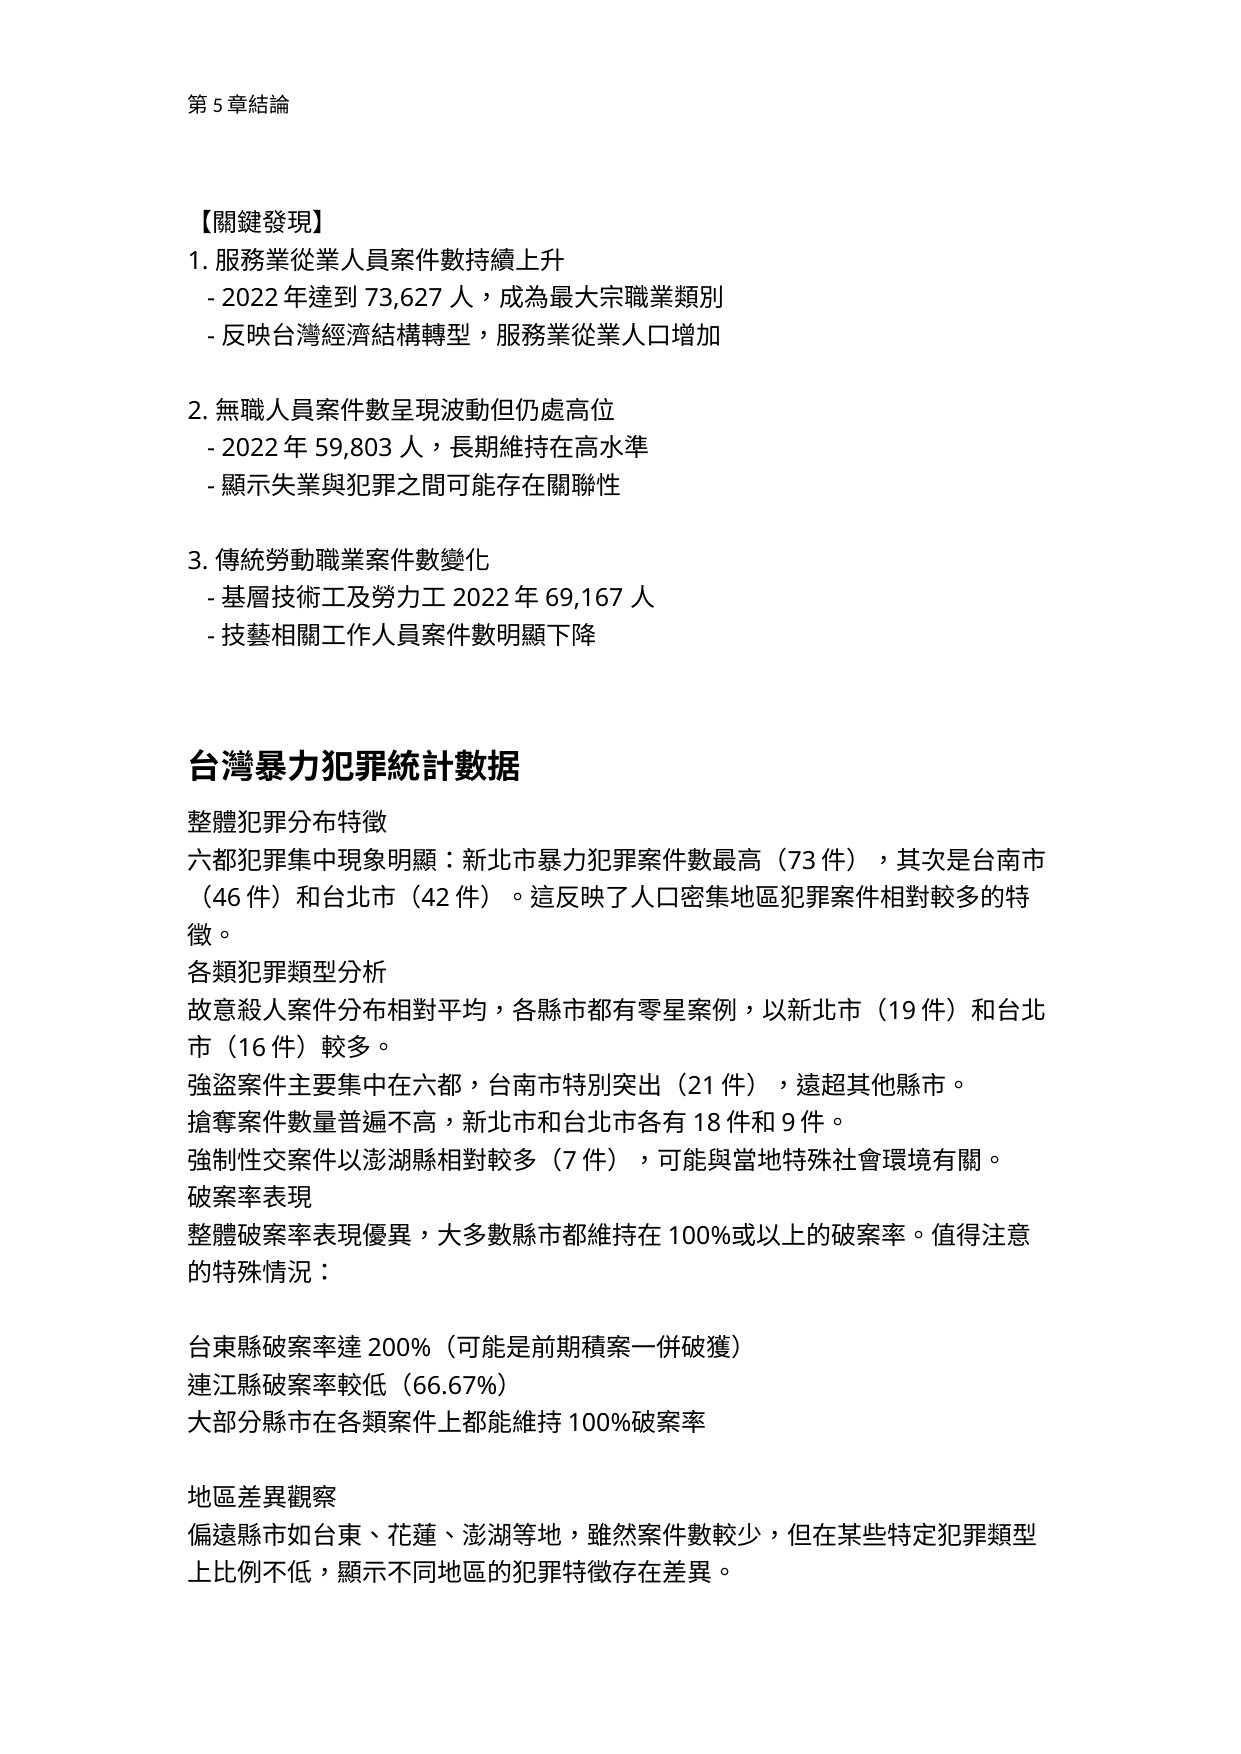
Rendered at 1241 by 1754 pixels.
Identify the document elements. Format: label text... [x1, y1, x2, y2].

text 整體破案率表現優異，大多數縣市都維持在100%或以上的破案率。值得注意的特殊情況： [187, 1214, 1053, 1289]
text - 技藝相關工作人員案件數明顯下降 [187, 614, 1053, 652]
text 強盜案件主要集中在六都，台南市特別突出（21件），遠超其他縣市。 [187, 1064, 1053, 1102]
text 搶奪案件數量普遍不高，新北市和台北市各有18件和9件。 [187, 1102, 1053, 1139]
text 大部分縣市在各類案件上都能維持100%破案率 [187, 1402, 1053, 1439]
text - 顯示失業與犯罪之間可能存在關聯性 [187, 464, 1053, 502]
text 整體犯罪分布特徵 [187, 802, 1053, 839]
text 故意殺人案件分布相對平均，各縣市都有零星案例，以新北市（19件）和台北市（16件）較多。 [187, 989, 1053, 1064]
text 台東縣破案率達200%（可能是前期積案一併破獲） [187, 1327, 1053, 1364]
text 破案率表現 [187, 1177, 1053, 1214]
text - 2022年達到 73,627 人，成為最大宗職業類別 [187, 277, 1053, 314]
text 強制性交案件以澎湖縣相對較多（7件），可能與當地特殊社會環境有關。 [187, 1139, 1053, 1177]
text 偏遠縣市如台東、花蓮、澎湖等地，雖然案件數較少，但在某些特定犯罪類型上比例不低，顯示不同地區的犯罪特徵存在差異。 [187, 1514, 1053, 1589]
text 台灣暴力犯罪統計數据 [187, 727, 1053, 802]
text - 2022年 59,803 人，長期維持在高水準 [187, 427, 1053, 464]
text 【關鍵發現】 [187, 202, 1053, 239]
text 3. 傳統勞動職業案件數變化 [187, 539, 1053, 577]
text 1. 服務業從業人員案件數持續上升 [187, 239, 1053, 277]
text - 基層技術工及勞力工 2022年 69,167 人 [187, 577, 1053, 614]
text 2. 無職人員案件數呈現波動但仍處高位 [187, 389, 1053, 427]
text 連江縣破案率較低（66.67%） [187, 1364, 1053, 1402]
text 六都犯罪集中現象明顯：新北市暴力犯罪案件數最高（73件），其次是台南市（46件）和台北市（42件）。這反映了人口密集地區犯罪案件相對較多的特徵。 [187, 839, 1053, 952]
text - 反映台灣經濟結構轉型，服務業從業人口增加 [187, 314, 1053, 352]
text 各類犯罪類型分析 [187, 952, 1053, 989]
text 地區差異觀察 [187, 1477, 1053, 1514]
